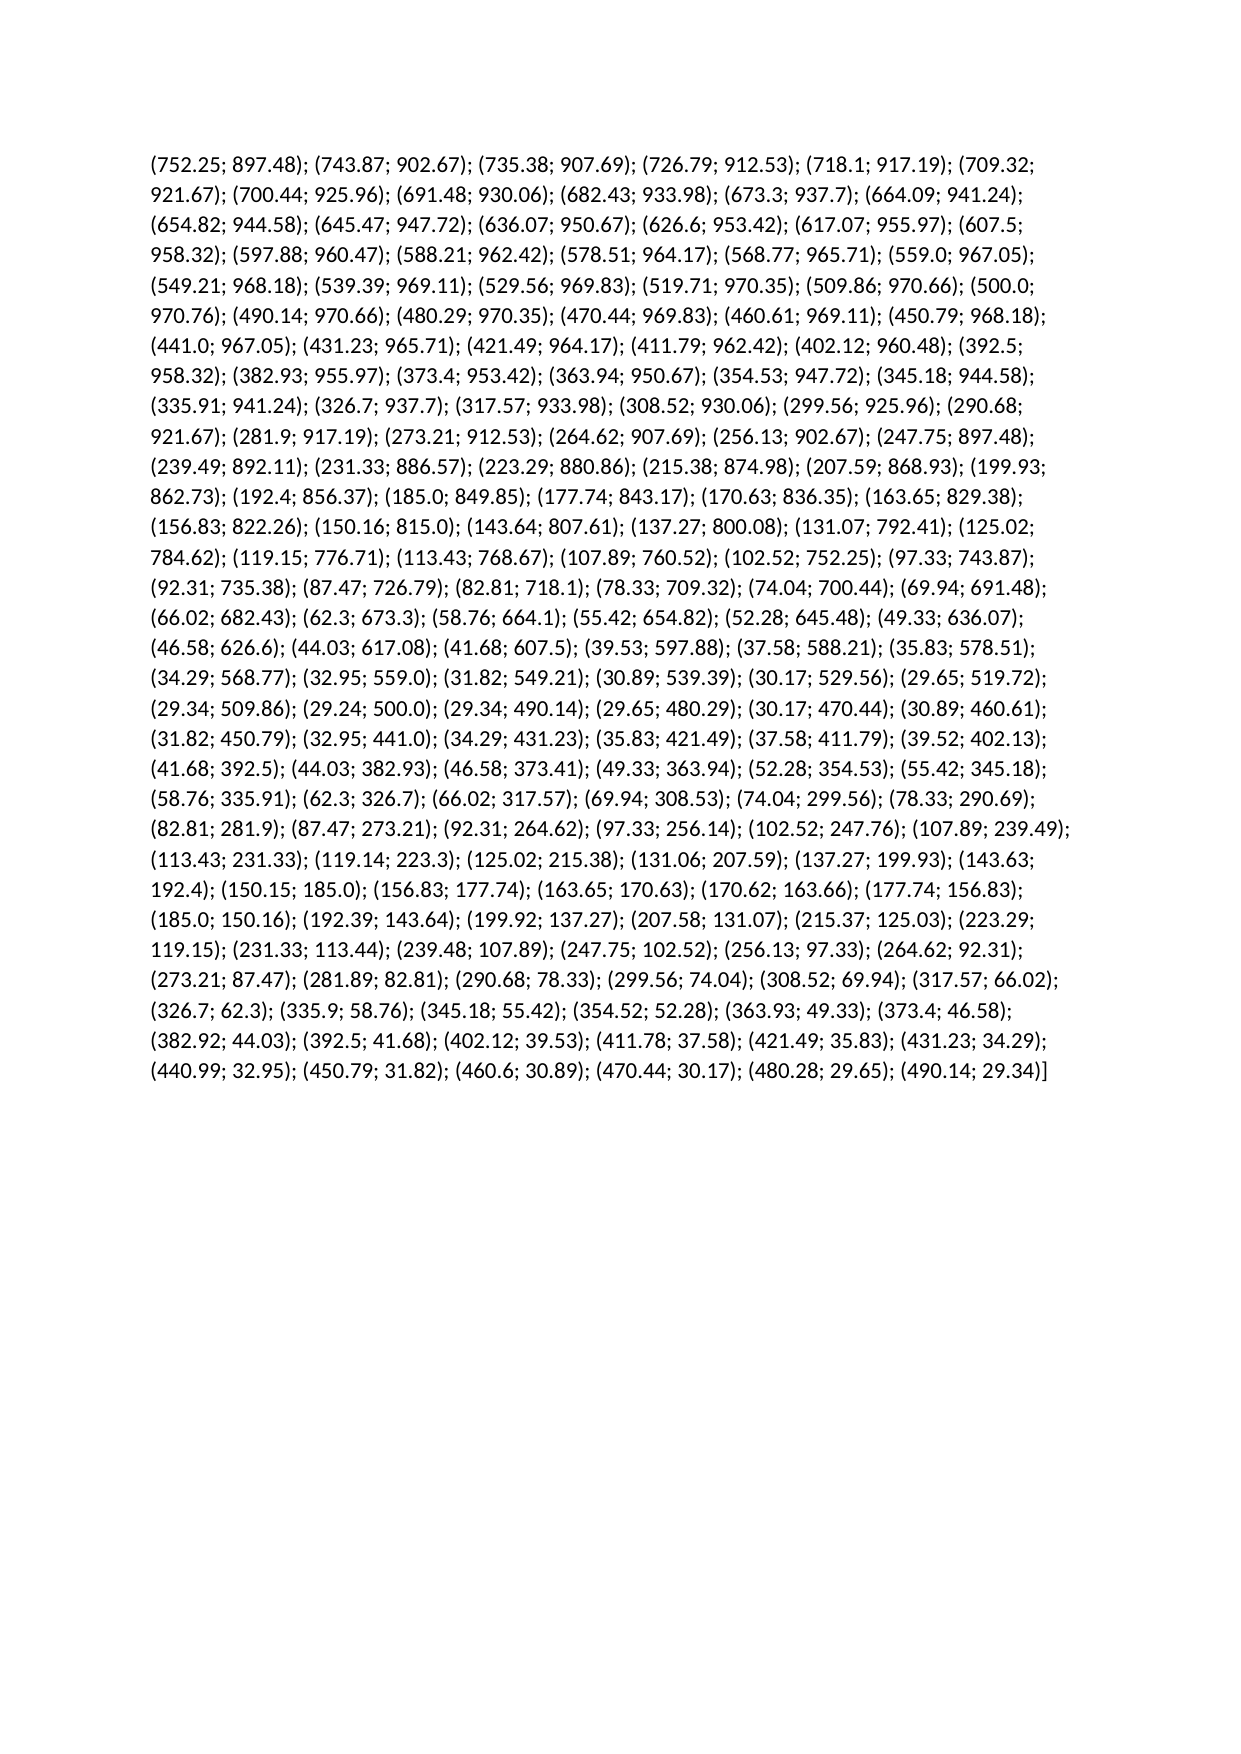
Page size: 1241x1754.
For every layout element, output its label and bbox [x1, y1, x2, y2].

text [150, 150, 1090, 1084]
